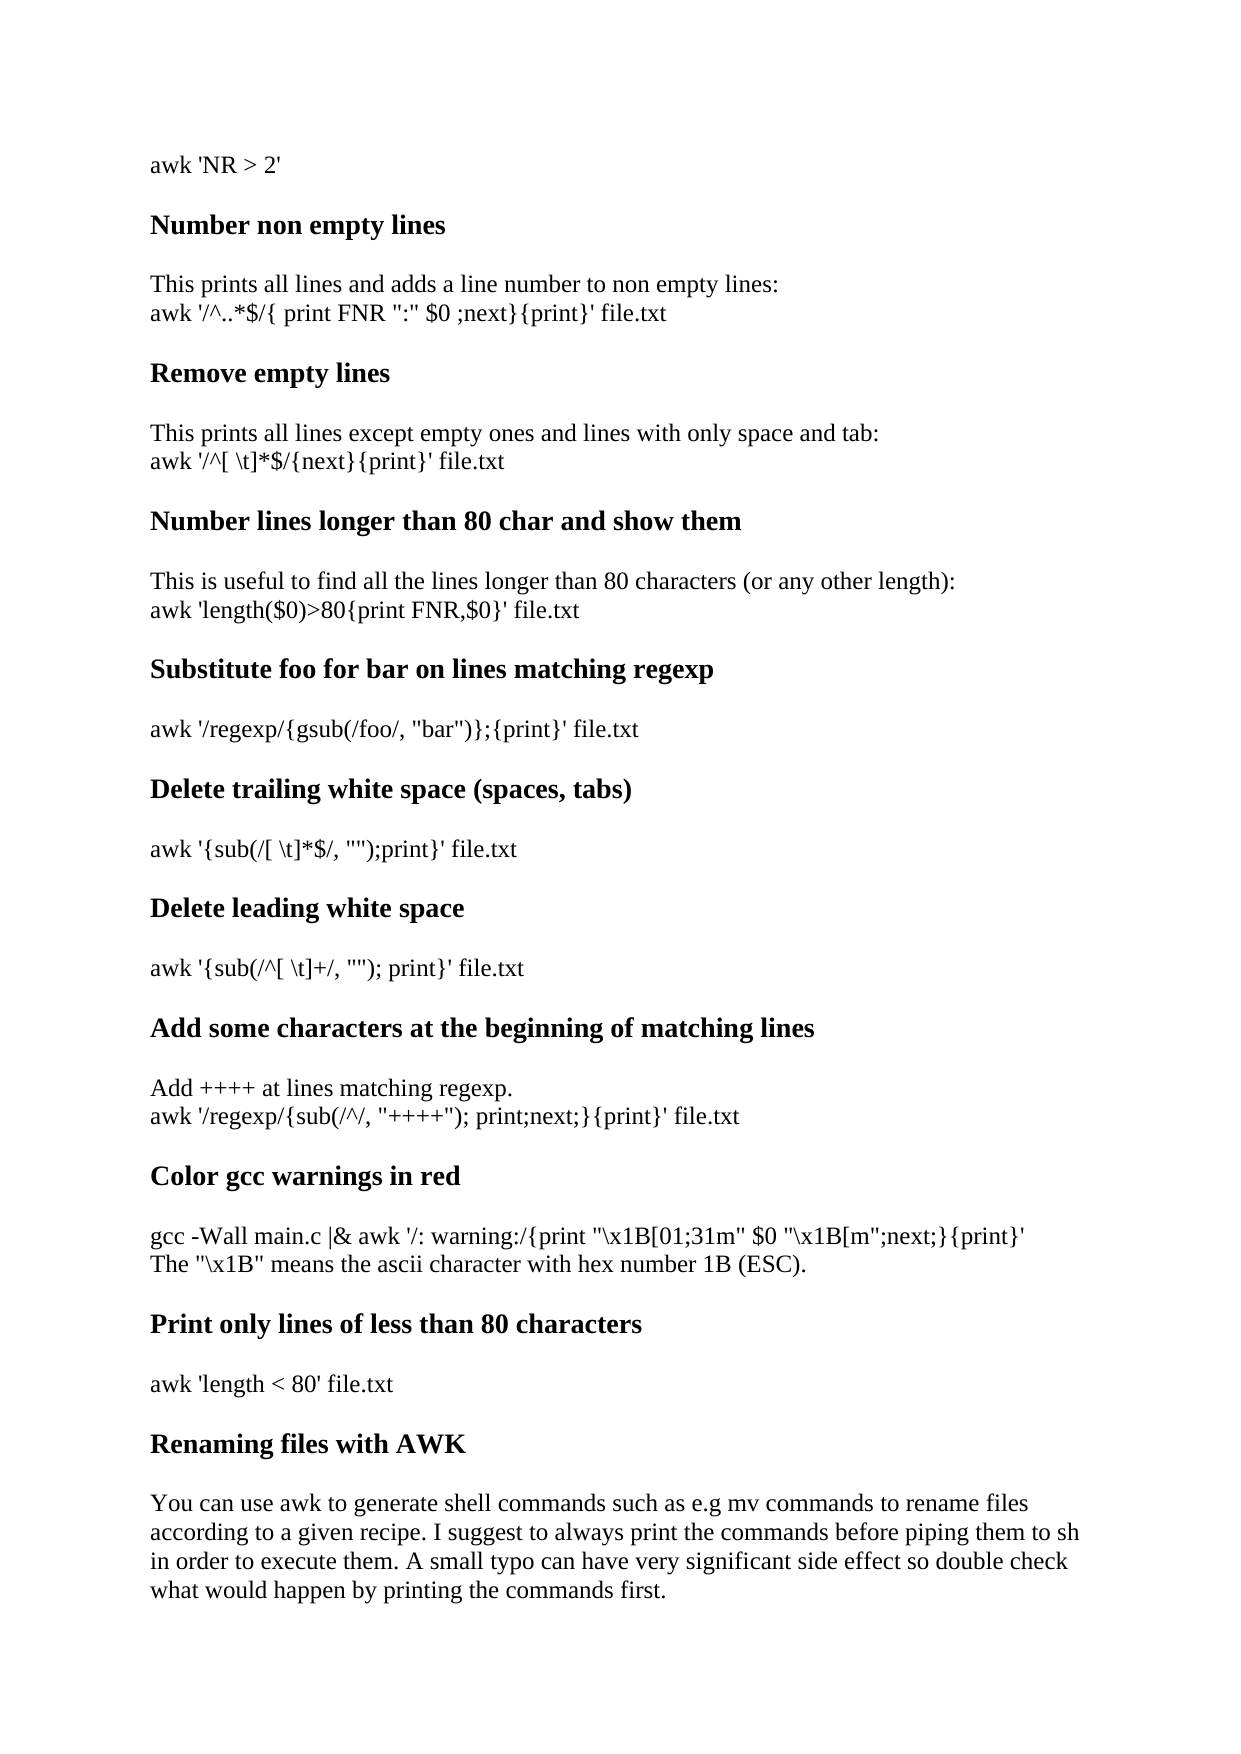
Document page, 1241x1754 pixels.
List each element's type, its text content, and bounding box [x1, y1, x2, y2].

text This prints all lines and adds a line number to non empty lines: [150, 269, 1090, 298]
text awk '/regexp/{gsub(/foo/, "bar")};{print}' file.txt [150, 714, 1090, 743]
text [150, 1488, 1090, 1603]
text Substitute foo for bar on lines matching regexp [150, 653, 1090, 685]
text Renaming files with AWK [150, 1427, 1090, 1459]
text The "\x1B" means the ascii character with hex number 1B (ESC). [150, 1249, 1090, 1278]
text Add some characters at the beginning of matching lines [150, 1011, 1090, 1043]
text This prints all lines except empty ones and lines with only space and tab: [150, 418, 1090, 446]
text awk 'length < 80' file.txt [150, 1369, 1090, 1398]
text awk '{sub(/^[ \t]+/, ""); print}' file.txt [150, 953, 1090, 982]
text Print only lines of less than 80 characters [150, 1307, 1090, 1340]
text Number lines longer than 80 char and show them [150, 504, 1090, 537]
text awk '{sub(/[ \t]*$/, "");print}' file.txt [150, 834, 1090, 862]
text gcc -Wall main.c |& awk '/: warning:/{print "\x1B[01;31m" $0 "\x1B[m";next;}{print}' [150, 1221, 1090, 1249]
text awk '/^..*$/{ print FNR ":" $0 ;next}{print}' file.txt [150, 298, 1090, 327]
text Add ++++ at lines matching regexp. [150, 1073, 1090, 1101]
text Delete leading white space [150, 892, 1090, 924]
text Number non empty lines [150, 208, 1090, 240]
text awk 'length($0)>80{print FNR,$0}' file.txt [150, 595, 1090, 623]
text Remove empty lines [150, 356, 1090, 388]
text awk '/^[ \t]*$/{next}{print}' file.txt [150, 446, 1090, 475]
text This is useful to find all the lines longer than 80 characters (or any other length): [150, 566, 1090, 595]
text Color gcc warnings in red [150, 1159, 1090, 1192]
text Delete trailing white space (spaces, tabs) [150, 772, 1090, 804]
text awk '/regexp/{sub(/^/, "++++"); print;next;}{print}' file.txt [150, 1101, 1090, 1130]
text awk 'NR > 2' [150, 150, 1090, 179]
